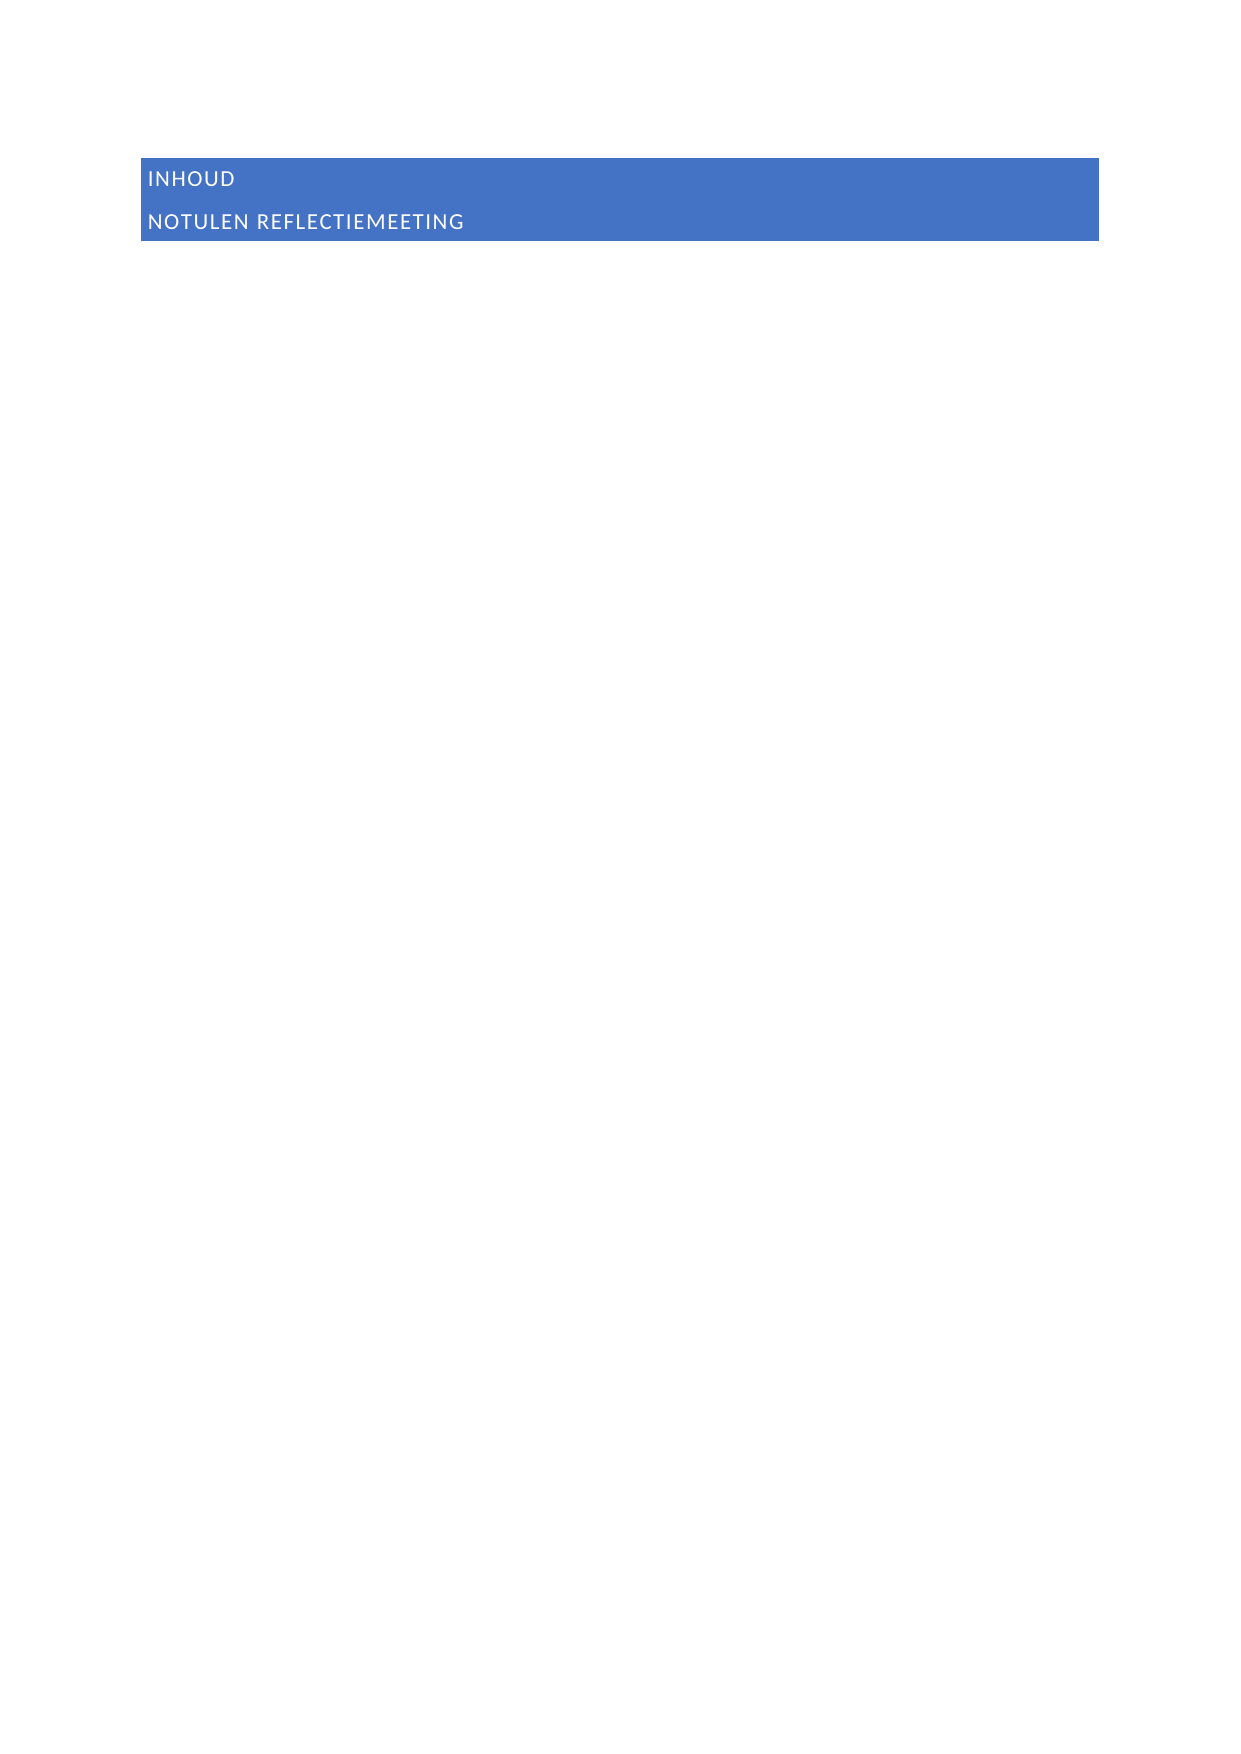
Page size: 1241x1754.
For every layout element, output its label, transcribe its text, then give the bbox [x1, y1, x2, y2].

subtitle Notulen reflectiemeeting [148, 201, 1093, 235]
